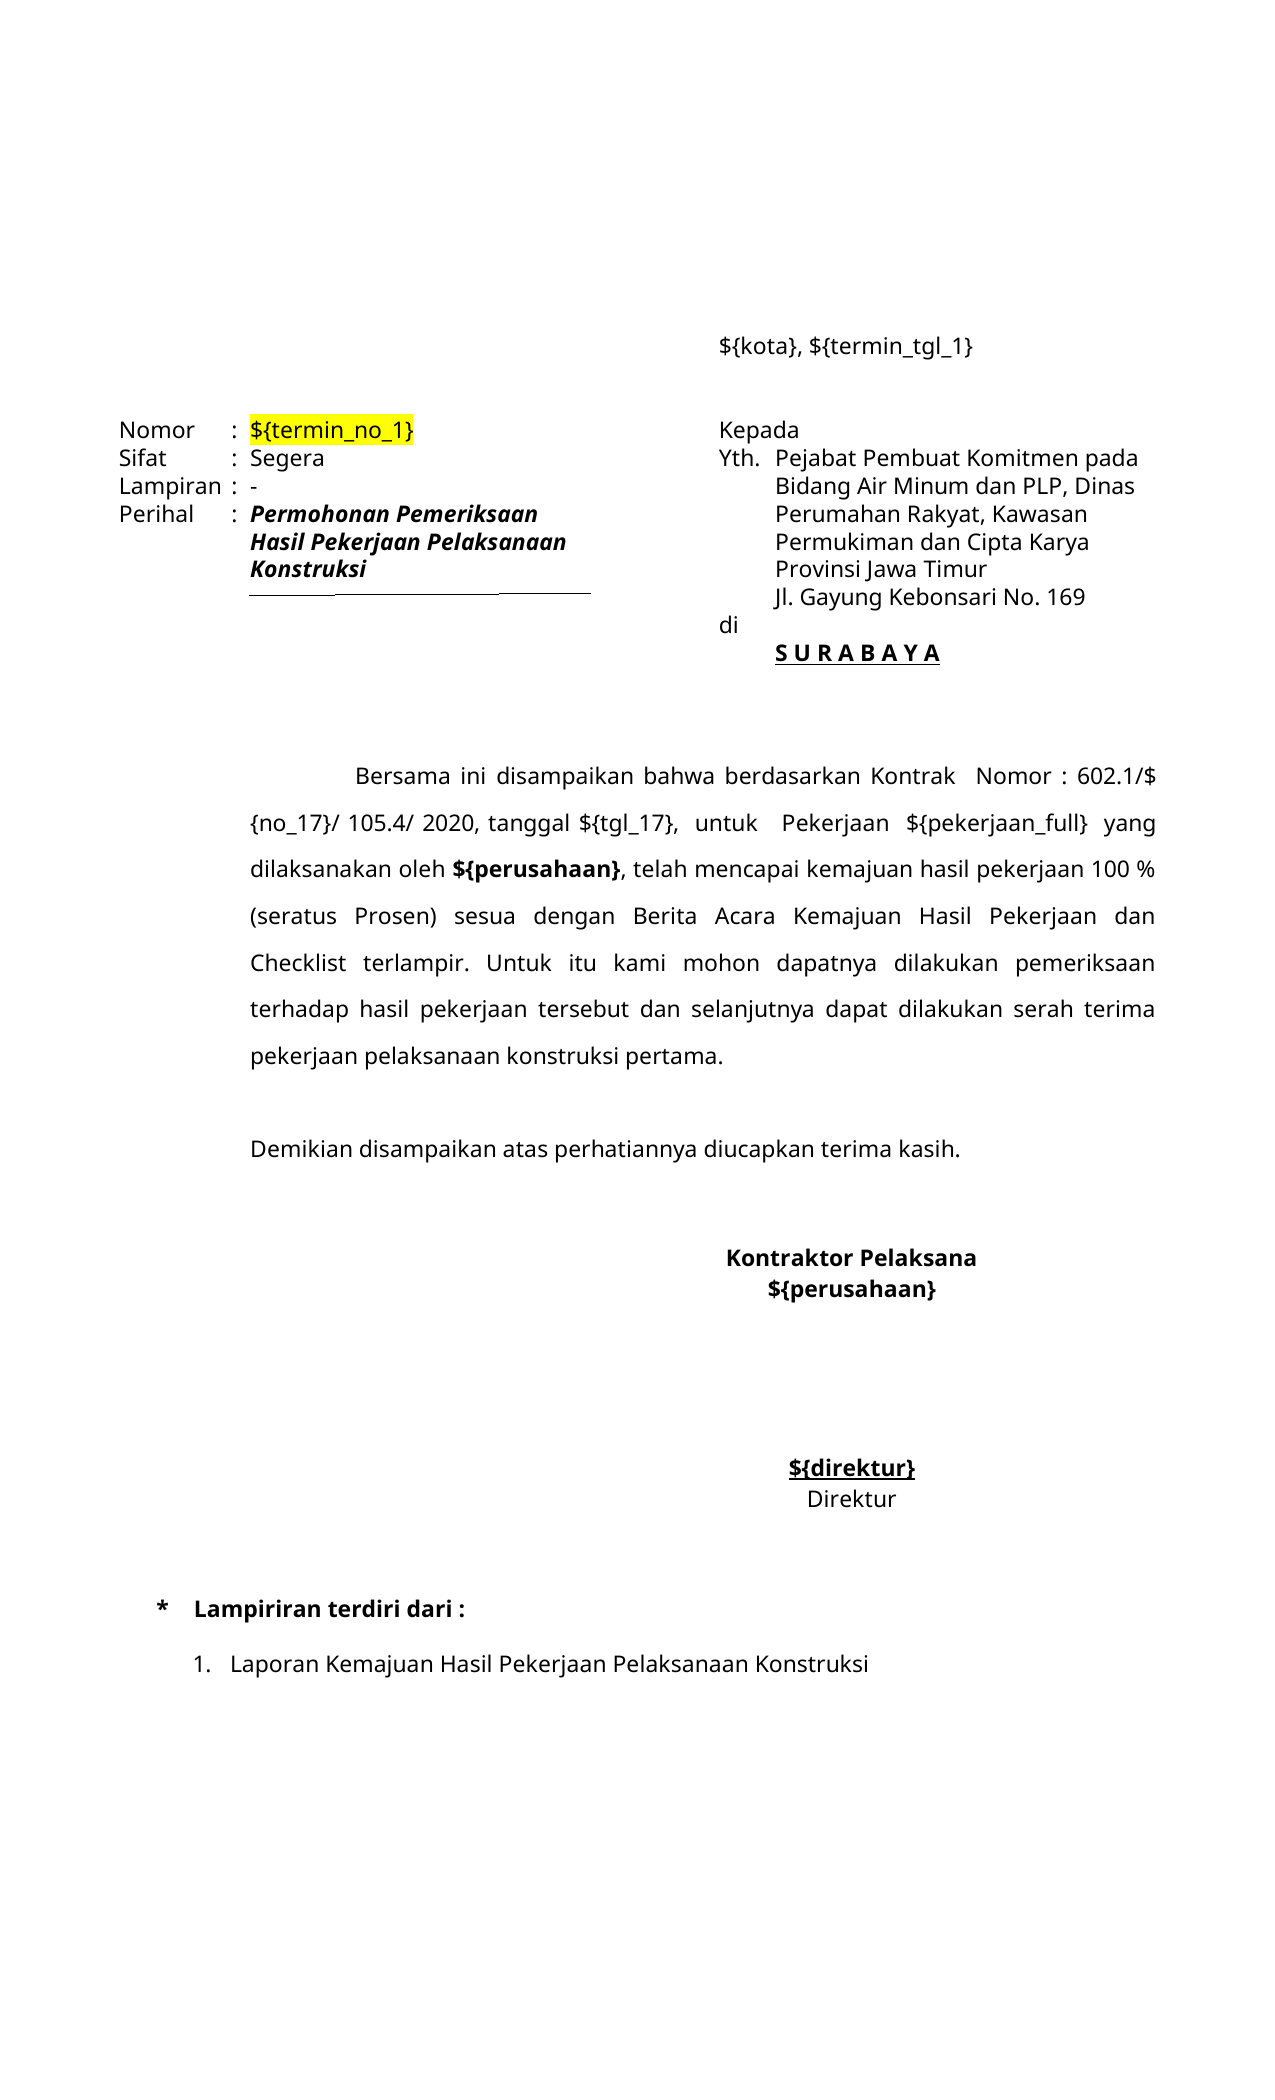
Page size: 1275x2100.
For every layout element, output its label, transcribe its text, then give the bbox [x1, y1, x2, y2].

text Hasil Pekerjaan Pelaksanaan Permukiman dan Cipta Karya [119, 528, 1156, 556]
text Nomor : ${termin_no_1} Kepada [119, 416, 250, 444]
text Jl. Gayung Kebonsari No. 169 [119, 583, 1156, 611]
text Sifat : Segera Yth. Pejabat Pembuat Komitmen pada [119, 444, 1156, 472]
text Perihal : Permohonan Pemeriksaan Perumahan Rakyat, Kawasan [119, 500, 1156, 528]
list Laporan Kemajuan Hasil Pekerjaan Pelaksanaan Konstruksi [192, 1648, 1156, 1679]
text ${kota}, ${termin_tgl_1} [119, 332, 1156, 360]
text di [119, 611, 1156, 639]
text Kontraktor Pelaksana [547, 1241, 1156, 1272]
text S U R A B A Y A [119, 639, 1156, 667]
text Nomor : ${termin_no_1} Kepada [413, 416, 1156, 444]
text Konstruksi Provinsi Jawa Timur [119, 556, 1156, 583]
text ${perusahaan} [547, 1272, 1156, 1303]
text * Lampiriran terdiri dari : [156, 1593, 1156, 1624]
text Bersama ini disampaikan bahwa berdasarkan Kontrak Nomor : 602.1/${no_17}/ 105.4/ 2020, tanggal ${tgl_17}, untuk Pekerjaan ${pekerjaan_full} yang dilaksanakan oleh ${perusahaan}, telah mencapai kemajuan hasil pekerjaan 100 % (seratus Prosen) sesua dengan Berita Acara Kemajuan Hasil Pekerjaan dan Checklist terlampir. Untuk itu kami mohon dapatnya dilakukan pemeriksaan terhadap hasil pekerjaan tersebut dan selanjutnya dapat dilakukan serah terima pekerjaan pelaksanaan konstruksi pertama. [250, 760, 1156, 1071]
text Direktur [547, 1483, 1156, 1514]
text Lampiran : - Bidang Air Minum dan PLP, Dinas [119, 472, 1156, 500]
subtitle ${direktur} [547, 1452, 1156, 1483]
text Demikian disampaikan atas perhatiannya diucapkan terima kasih. [250, 1133, 1156, 1164]
